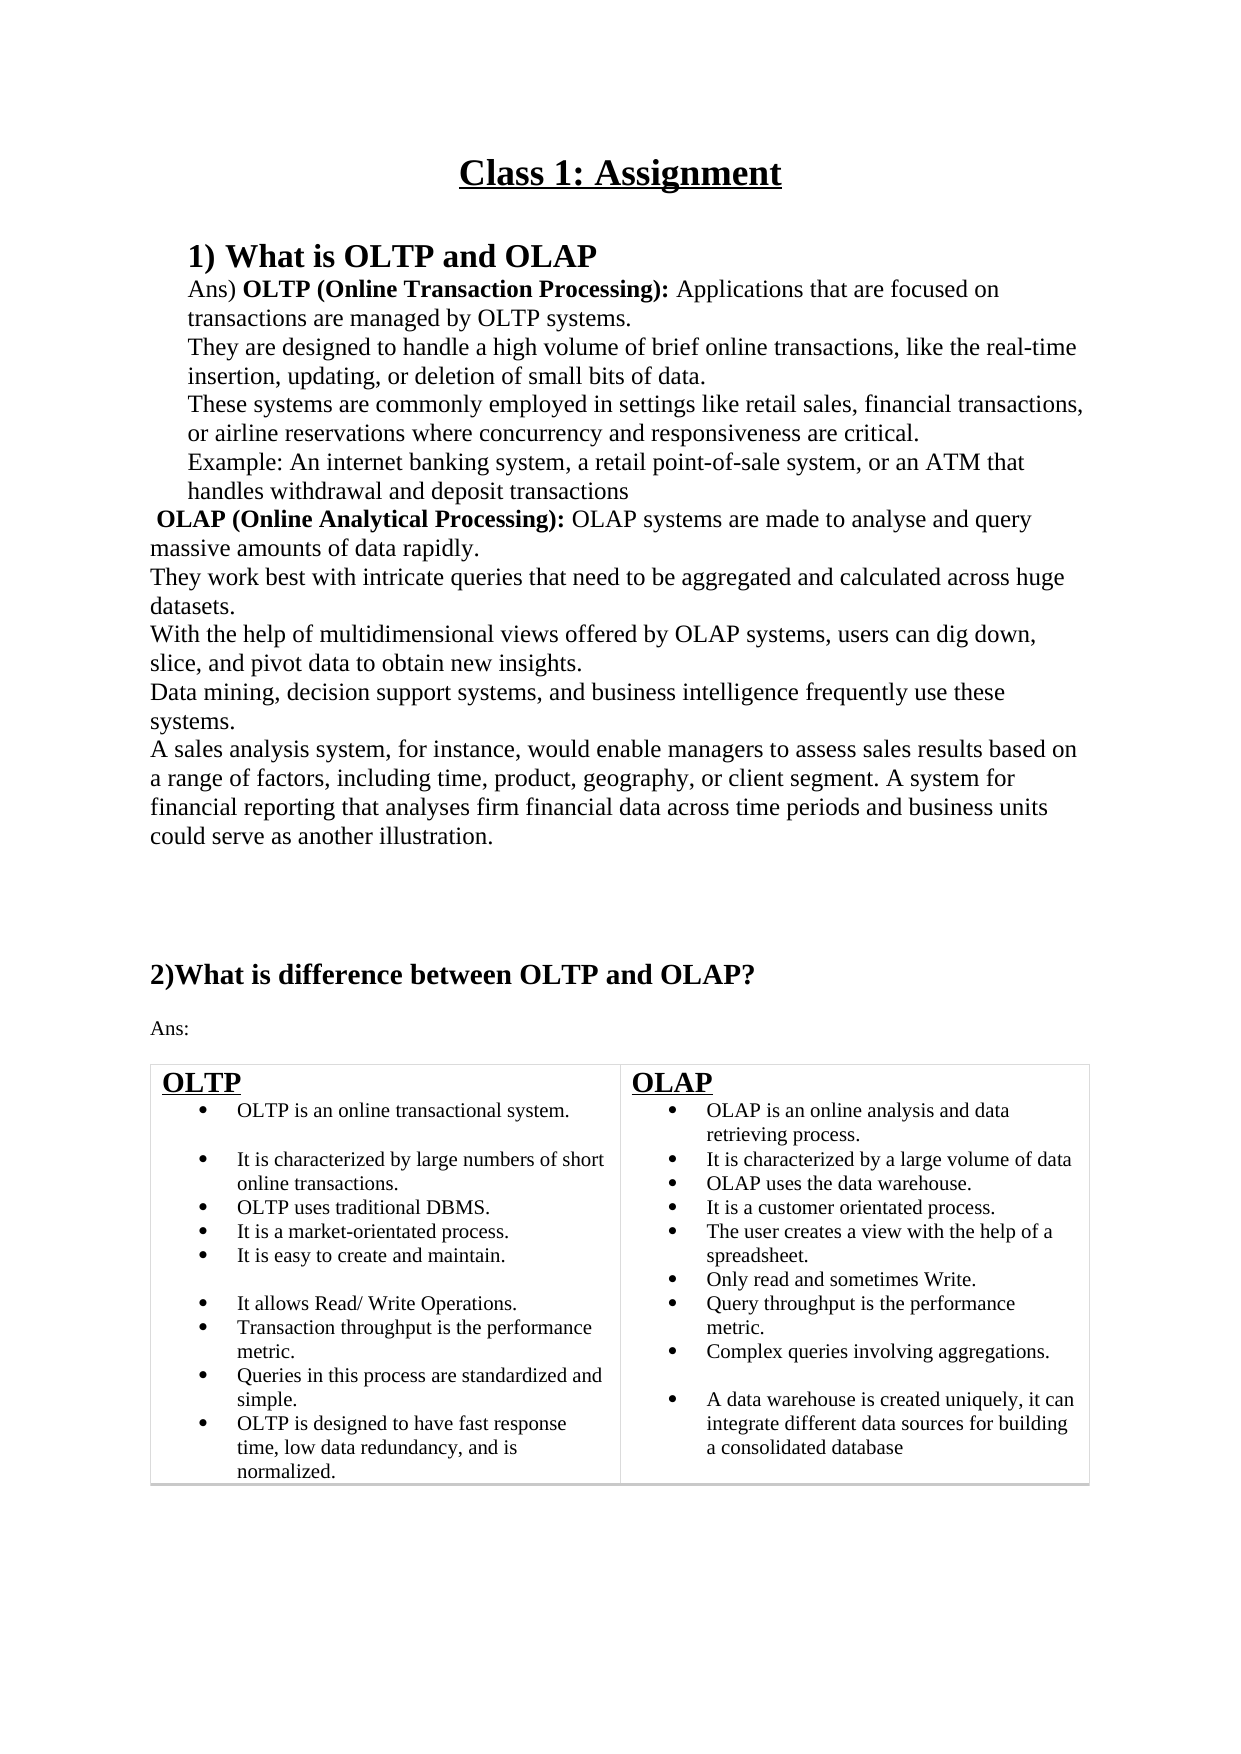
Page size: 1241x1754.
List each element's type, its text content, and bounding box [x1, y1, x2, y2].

table_header OLAP OLAP is an online analysis and data retrieving process. It is characterized by a large volume of data OLAP uses the data warehouse. It is a customer orientated process. The user creates a view with the help of a spreadsheet. Only read and sometimes Write. Query throughput is the performance metric. Complex queries involving aggregations. A data warehouse is created uniquely, it can integrate different data sources for building a consolidated database [621, 1065, 1089, 1483]
list What is OLTP and OLAP [187, 236, 1090, 274]
text Ans) OLTP (Online Transaction Processing): Applications that are focused on transactions are managed by OLTP systems. They are designed to handle a high volume of brief online transactions, like the real-time insertion, updating, or deletion of small bits of data. These systems are commonly employed in settings like retail sales, financial transactions, or airline reservations where concurrency and responsiveness are critical. Example: An internet banking system, a retail point-of-sale system, or an ATM that handles withdrawal and deposit transactions [187, 274, 1090, 504]
text Ans: [150, 1016, 1090, 1040]
table_header OLTP OLTP is an online transactional system. It is characterized by large numbers of short online transactions. OLTP uses traditional DBMS. It is a market-orientated process. It is easy to create and maintain. It allows Read/ Write Operations. Transaction throughput is the performance metric. Queries in this process are standardized and simple. OLTP is designed to have fast response time, low data redundancy, and is normalized. [151, 1065, 620, 1483]
text 2)What is difference between OLTP and OLAP? [150, 957, 1090, 991]
text OLAP (Online Analytical Processing): OLAP systems are made to analyse and query massive amounts of data rapidly. They work best with intricate queries that need to be aggregated and calculated across huge datasets. With the help of multidimensional views offered by OLAP systems, users can dig down, slice, and pivot data to obtain new insights. Data mining, decision support systems, and business intelligence frequently use these systems. A sales analysis system, for instance, would enable managers to assess sales results based on a range of factors, including time, product, geography, or client segment. A system for financial reporting that analyses firm financial data across time periods and business units could serve as another illustration. [150, 504, 1090, 878]
text Class 1: Assignment [150, 150, 1090, 193]
